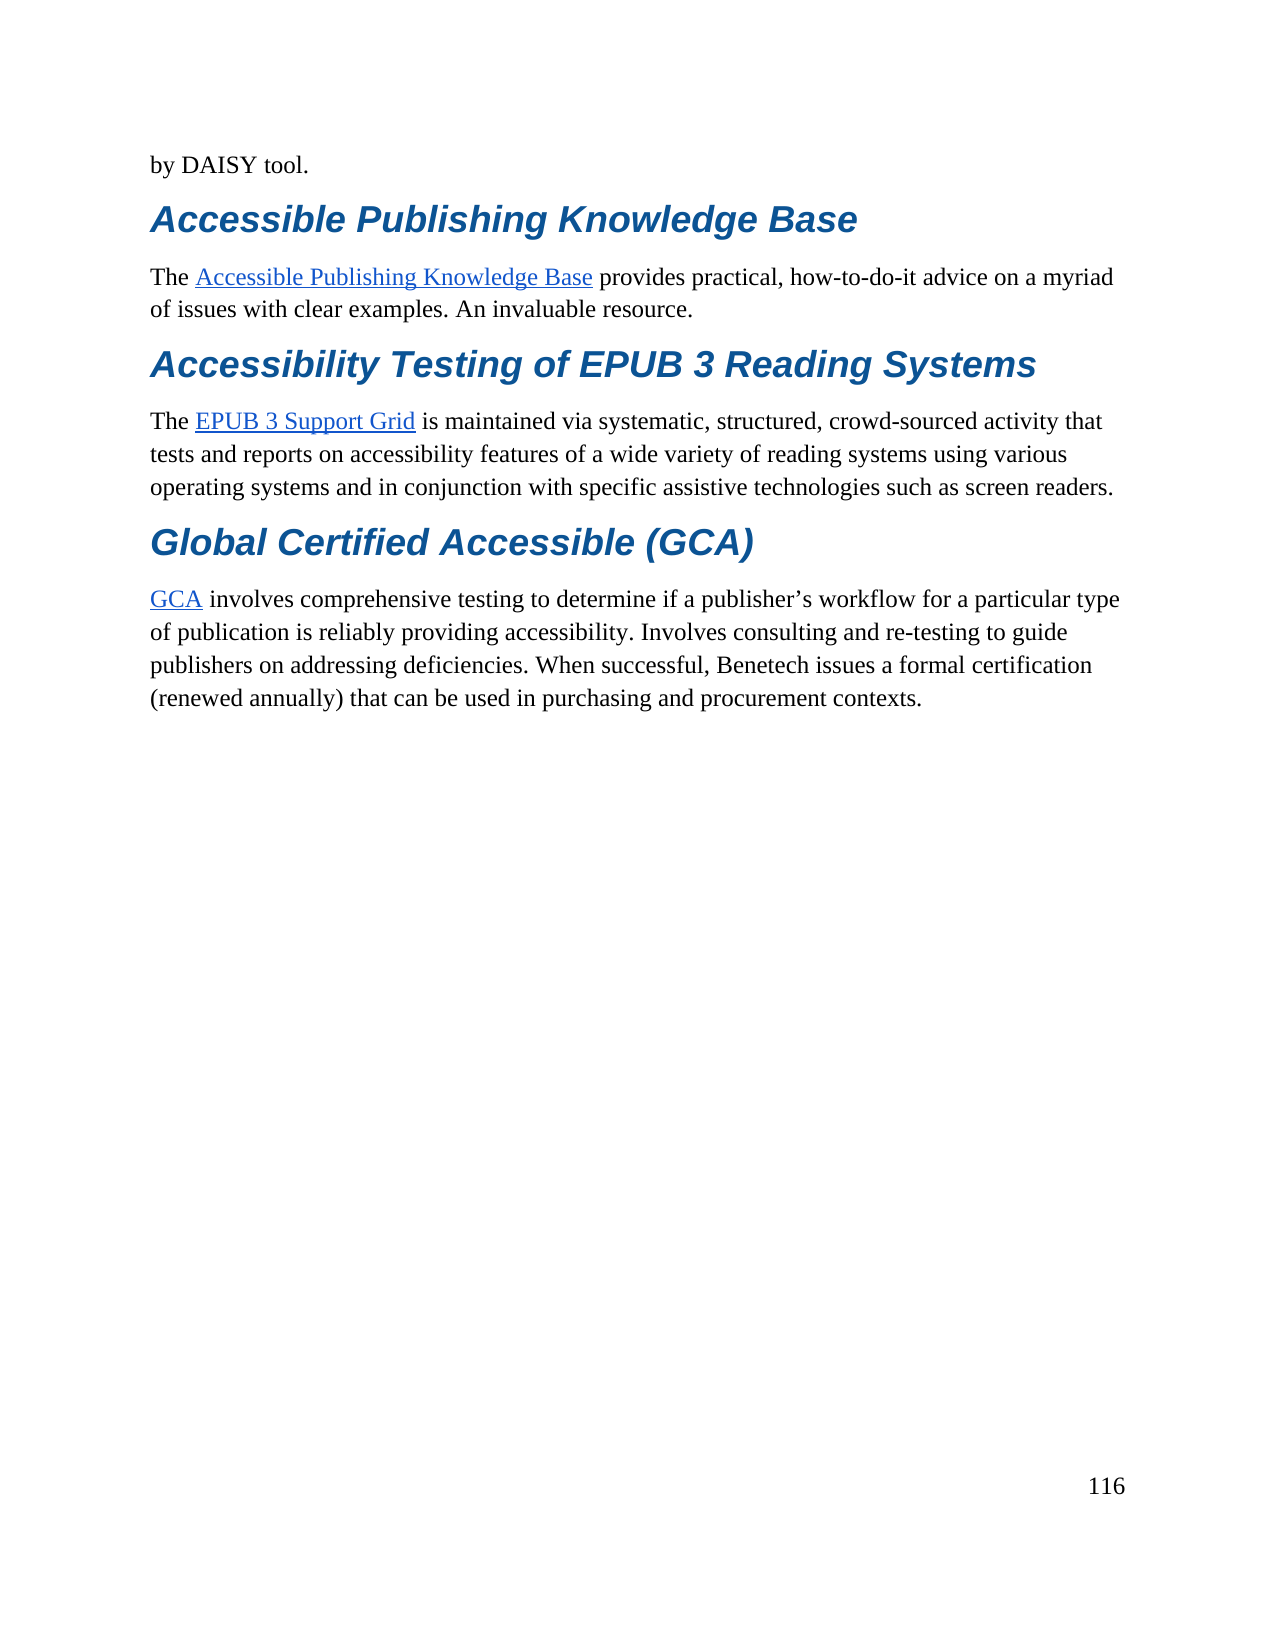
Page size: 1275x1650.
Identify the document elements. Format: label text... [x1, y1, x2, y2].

text GCA involves comprehensive testing to determine if a publisher’s workflow for a particular type of publication is reliably providing accessibility. Involves consulting and re-testing to guide publishers on addressing deficiencies. When successful, Benetech issues a formal certification (renewed annually) that can be used in purchasing and procurement contexts. [150, 584, 1125, 712]
text The EPUB 3 Support Grid is maintained via systematic, structured, crowd-sourced activity that tests and reports on accessibility features of a wide variety of reading systems using various operating systems and in conjunction with specific assistive technologies such as screen readers. [150, 406, 1125, 501]
subtitle Global Certified Accessible (GCA) [150, 520, 1125, 563]
subtitle Accessibility Testing of EPUB 3 Reading Systems [150, 342, 1125, 385]
text The Accessible Publishing Knowledge Base provides practical, how-to-do-it advice on a myriad of issues with clear examples. An invaluable resource. [150, 262, 1125, 323]
subtitle Accessible Publishing Knowledge Base [150, 198, 1125, 241]
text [150, 150, 1125, 179]
